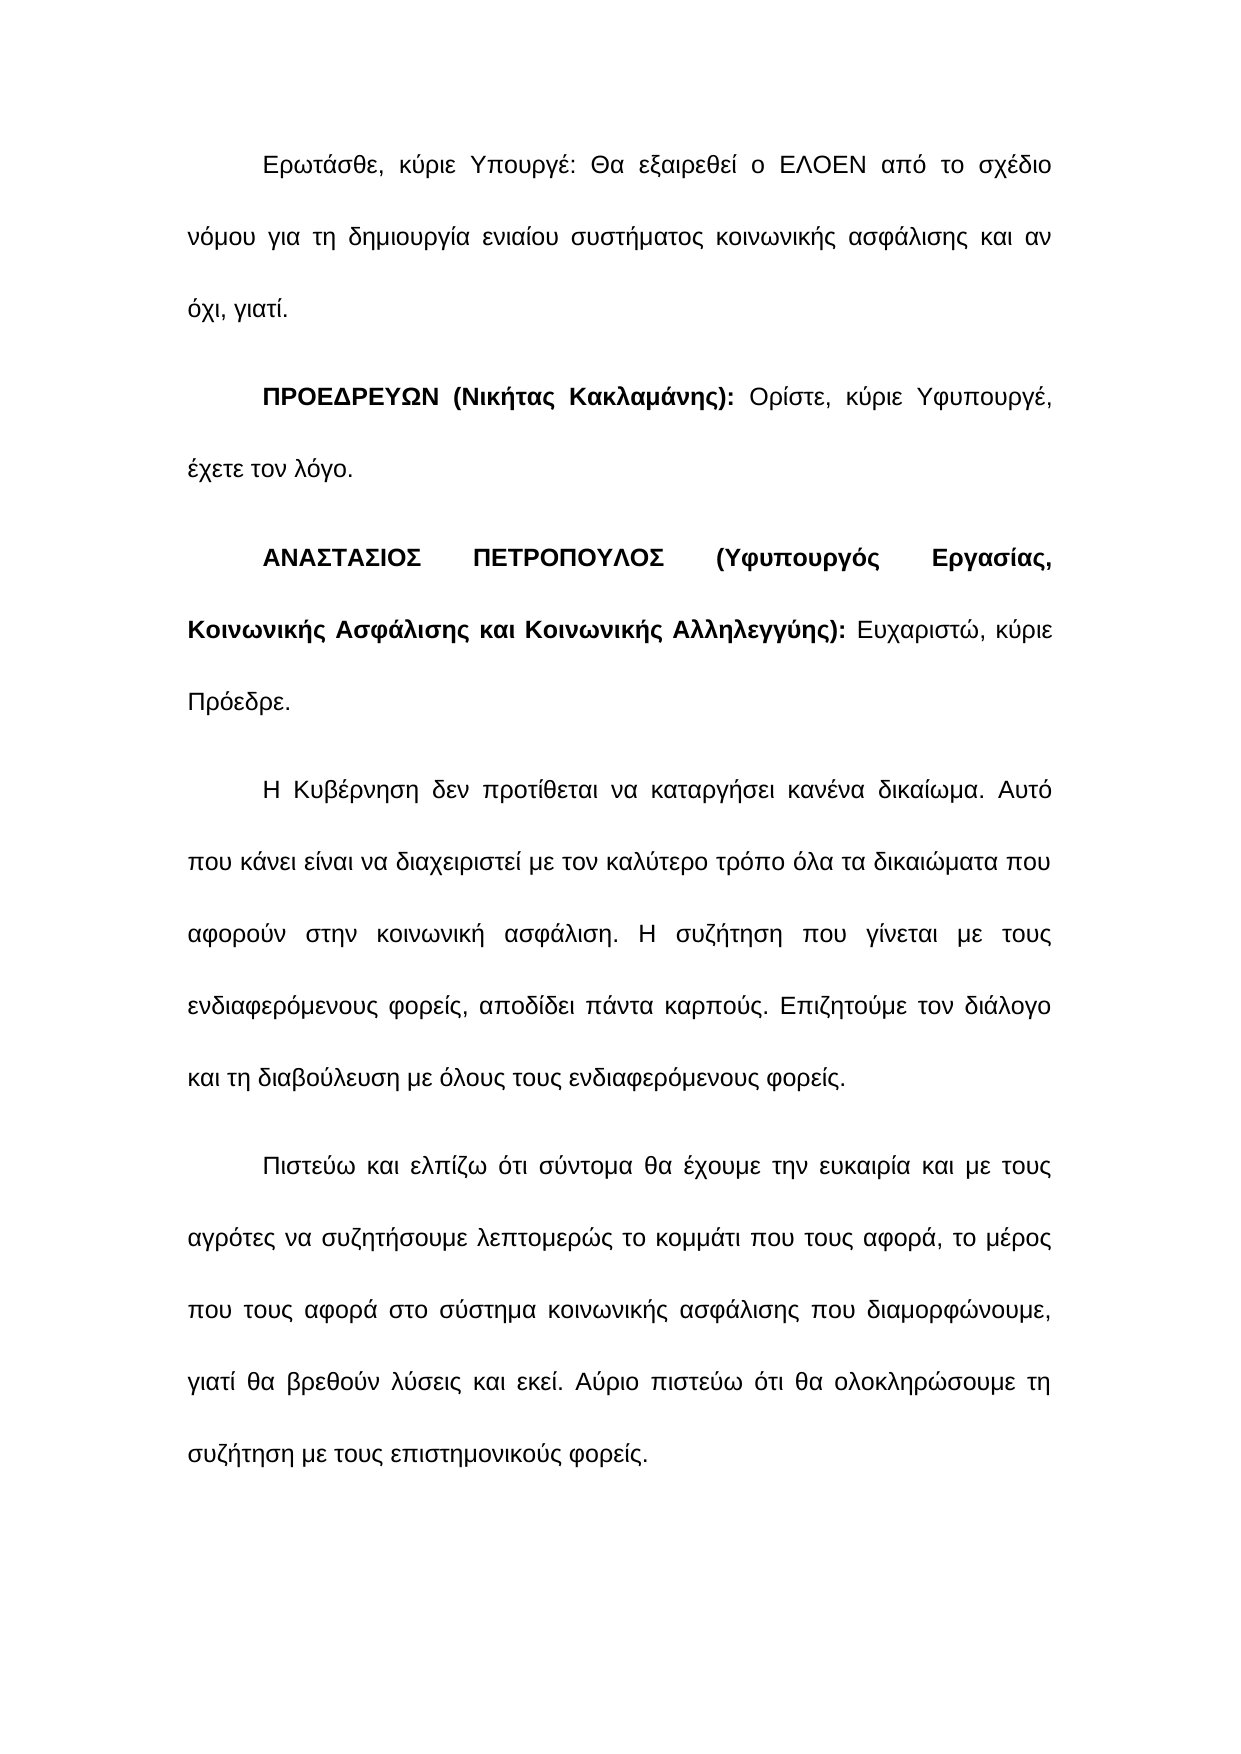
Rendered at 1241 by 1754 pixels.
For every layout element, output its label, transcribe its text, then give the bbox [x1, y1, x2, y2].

text ΠΡΟΕΔΡΕΥΩΝ (Νικήτας Κακλαμάνης): Ορίστε, κύριε Υφυπουργέ, έχετε τον λόγο. [187, 382, 1053, 483]
text Πιστεύω και ελπίζω ότι σύντομα θα έχουμε την ευκαιρία και με τους αγρότες να συζητήσουμε λεπτομερώς το κομμάτι που τους αφορά, το μέρος που τους αφορά στο σύστημα κοινωνικής ασφάλισης που διαμορφώνουμε, γιατί θα βρεθούν λύσεις και εκεί. Αύριο πιστεύω ότι θα ολοκληρώσουμε τη συζήτηση με τους επιστημονικούς φορείς. [187, 1151, 1053, 1467]
text Η Κυβέρνηση δεν προτίθεται να καταργήσει κανένα δικαίωμα. Αυτό που κάνει είναι να διαχειριστεί με τον καλύτερο τρόπο όλα τα δικαιώματα που αφορούν στην κοινωνική ασφάλιση. Η συζήτηση που γίνεται με τους ενδιαφερόμενους φορείς, αποδίδει πάντα καρπούς. Επιζητούμε τον διάλογο και τη διαβούλευση με όλους τους ενδιαφερόμενους φορείς. [187, 775, 1053, 1091]
text ΑΝΑΣΤΑΣΙΟΣ ΠΕΤΡΟΠΟΥΛΟΣ (Υφυπουργός Εργασίας, Κοινωνικής Ασφάλισης και Κοινωνικής Αλληλεγγύης): Ευχαριστώ, κύριε Πρόεδρε. [187, 543, 1053, 715]
text Ερωτάσθε, κύριε Υπουργέ: Θα εξαιρεθεί ο ΕΛΟΕΝ από το σχέδιο νόμου για τη δημιουργία ενιαίου συστήματος κοινωνικής ασφάλισης και αν όχι, γιατί. [187, 150, 1053, 322]
